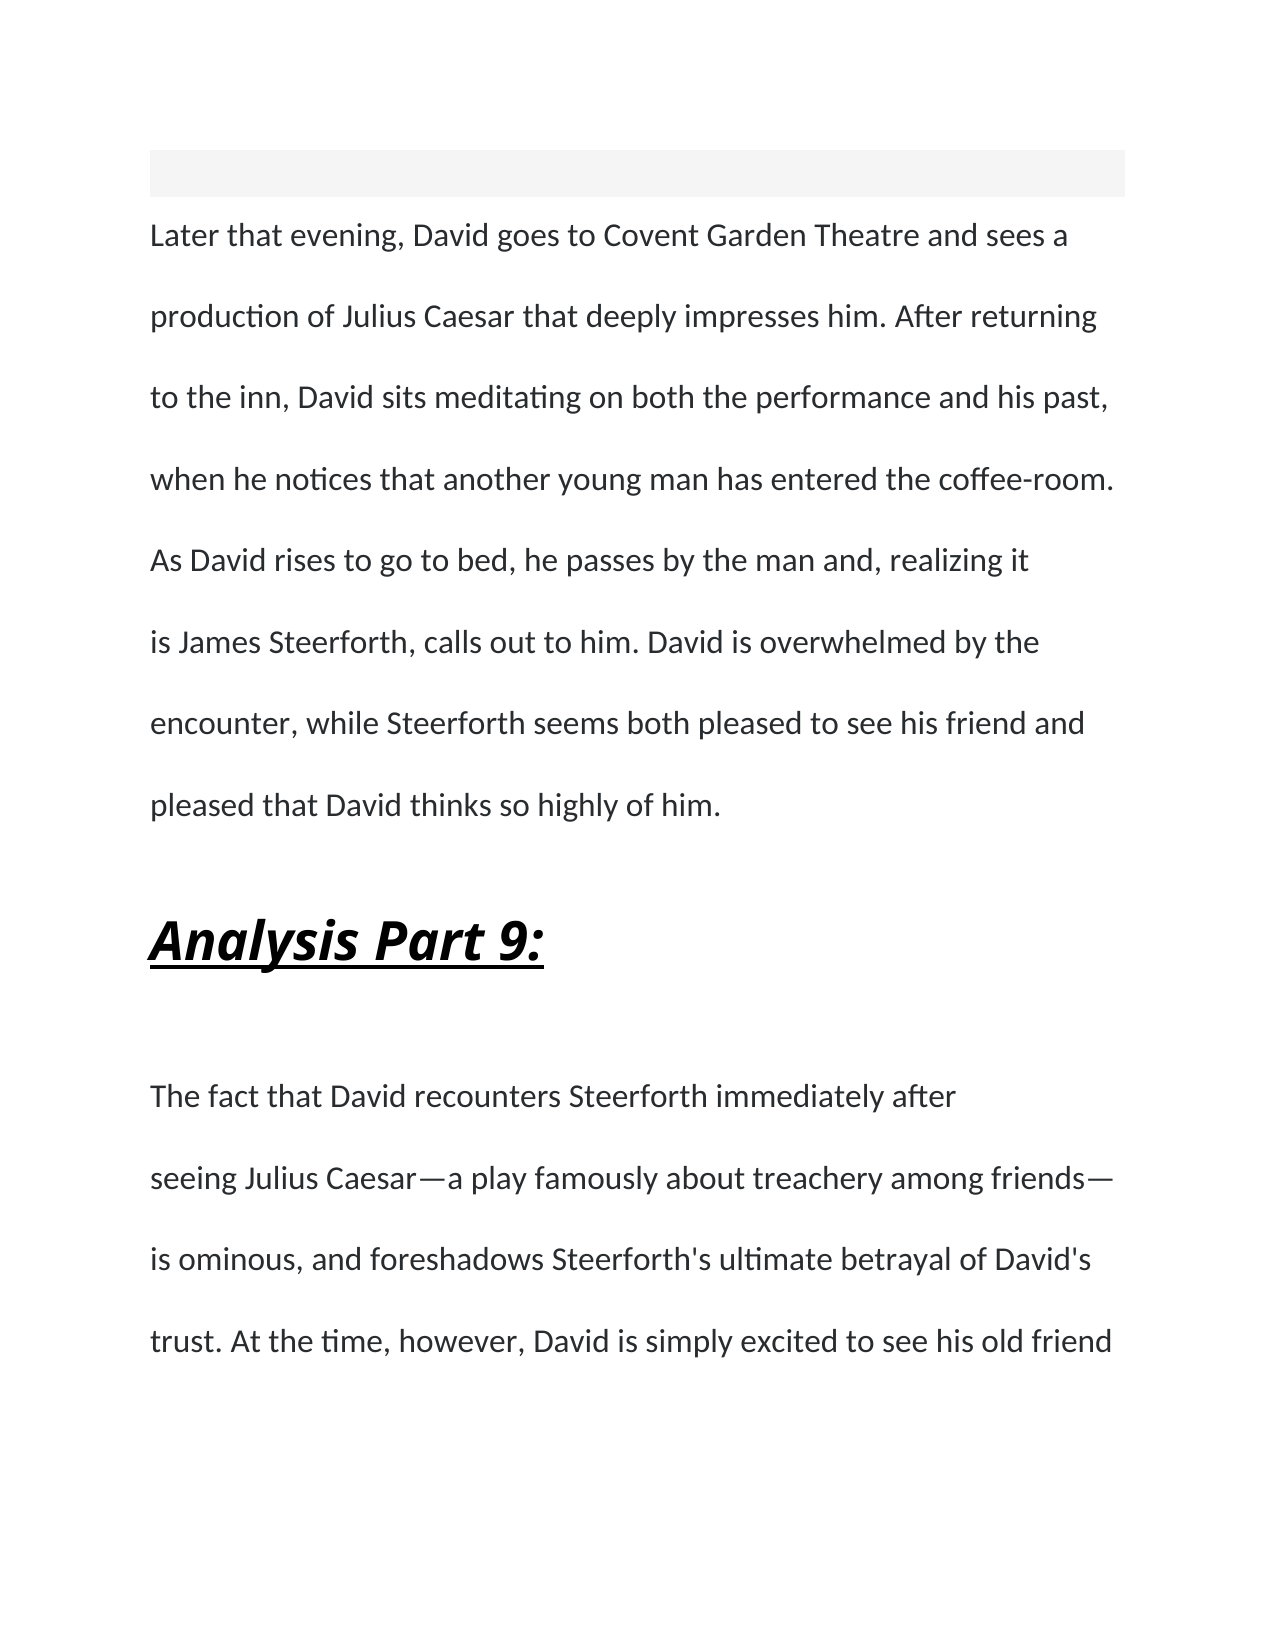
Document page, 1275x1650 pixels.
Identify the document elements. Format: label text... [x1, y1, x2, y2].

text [150, 1075, 1125, 1360]
text Later that evening, David goes to Covent Garden Theatre and sees a production of Julius Caesar that deeply impresses him. After returning to the inn, David sits meditating on both the performance and his past, when he notices that another young man has entered the coffee-room. As David rises to go to bed, he passes by the man and, realizing it is James Steerforth, calls out to him. David is overwhelmed by the encounter, while Steerforth seems both pleased to see his friend and pleased that David thinks so highly of him. [150, 213, 1125, 824]
text Analysis Part 9: [150, 903, 1125, 976]
